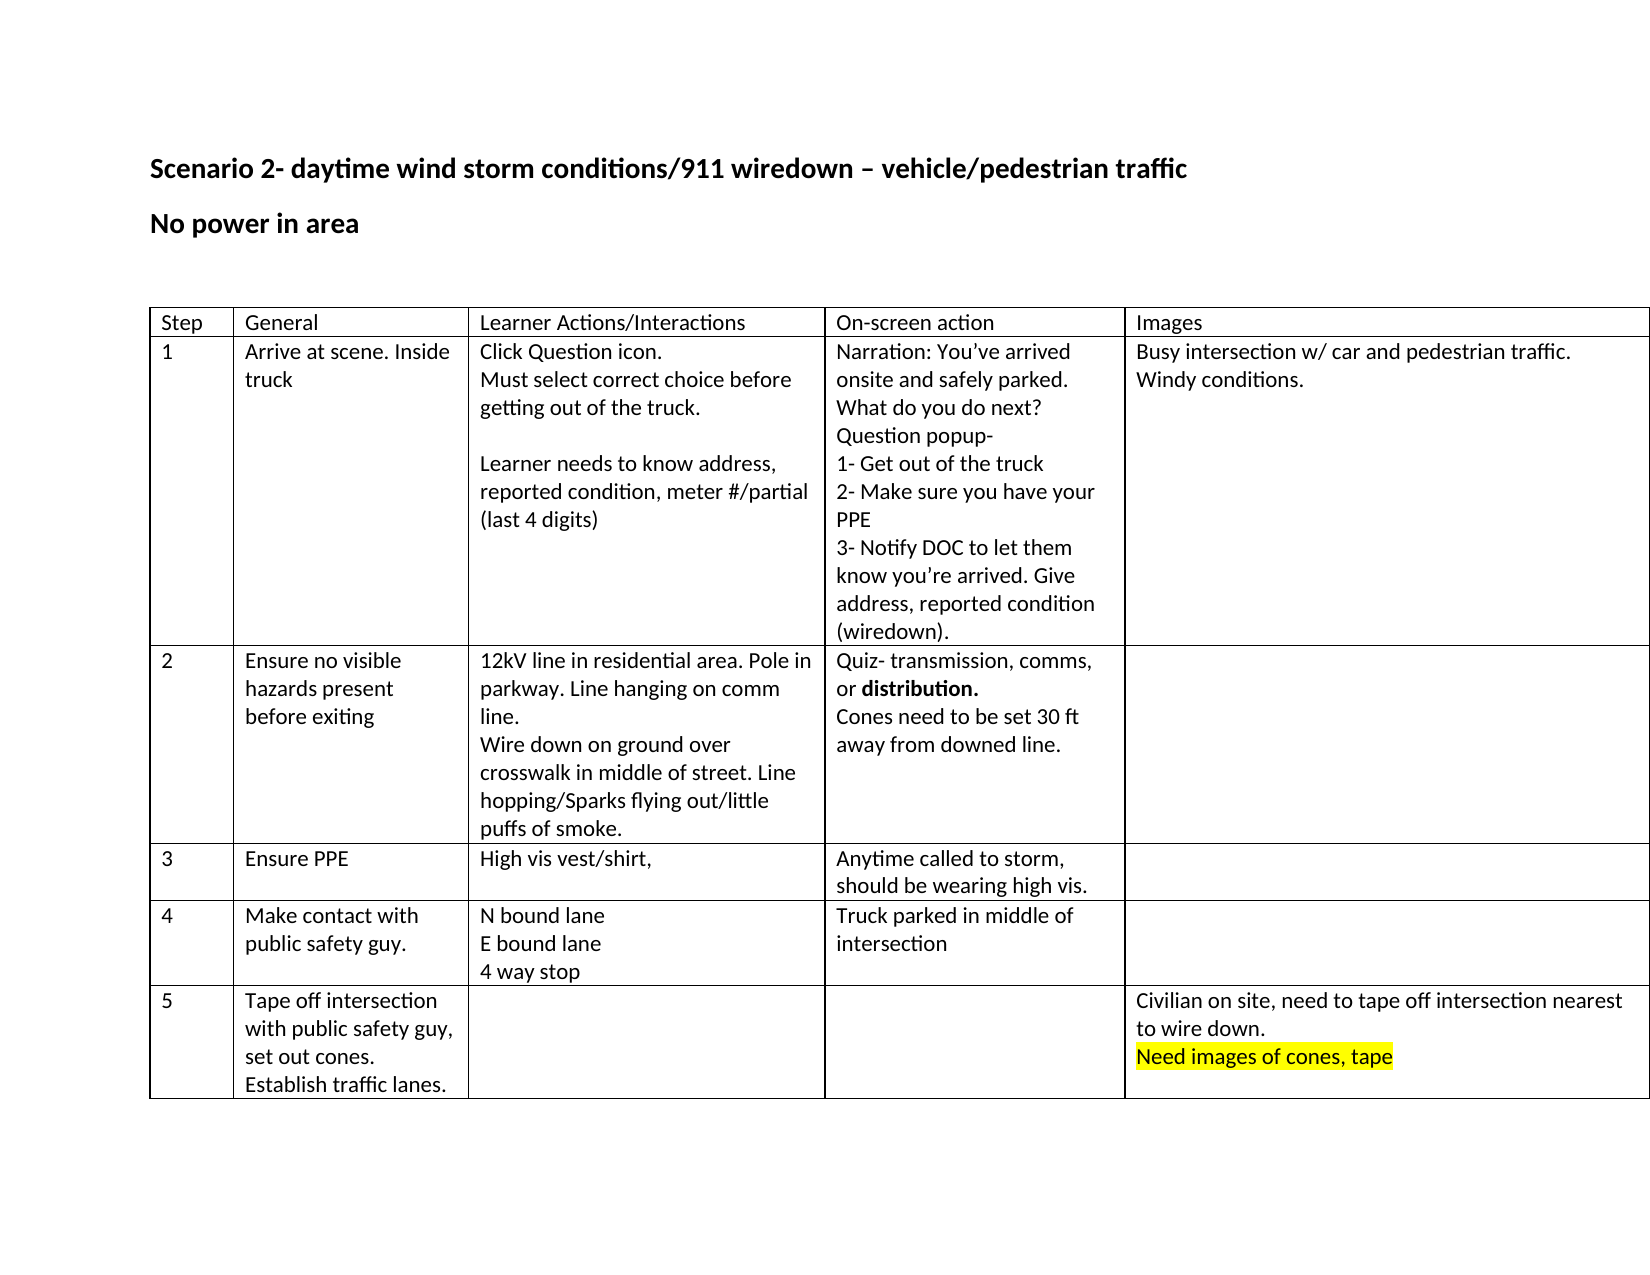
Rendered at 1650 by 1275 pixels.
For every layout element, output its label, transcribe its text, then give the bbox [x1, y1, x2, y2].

table_cell Quiz- transmission, comms, or distribution. Cones need to be set 30 ft away from downed line. [826, 646, 1124, 843]
table_cell Anytime called to storm, should be wearing high vis. [826, 844, 1124, 900]
table_cell [1126, 901, 1649, 985]
table_cell [1126, 844, 1649, 900]
table_cell Truck parked in middle of intersection [826, 901, 1124, 985]
table_cell Busy intersection w/ car and pedestrian traffic. Windy conditions. [1126, 337, 1649, 645]
table_cell Civilian on site, need to tape off intersection nearest to wire down. Need images of cones, tape [1126, 986, 1649, 1098]
table_cell 1 [151, 337, 233, 645]
table_header On-screen action [826, 308, 1124, 336]
table_cell 4 [151, 901, 233, 985]
table_cell Ensure PPE [234, 844, 468, 900]
table_cell [826, 986, 1124, 1098]
table_cell [1126, 646, 1649, 843]
table_cell Arrive at scene. Inside truck [234, 337, 468, 645]
table_cell Click Question icon. Must select correct choice before getting out of the truck. Learner needs to know address, reported condition, meter #/partial (last 4 digits) [469, 337, 824, 645]
table_header General [234, 308, 468, 336]
table_cell High vis vest/shirt, [469, 844, 824, 900]
table_cell 2 [151, 646, 233, 843]
table_cell N bound lane E bound lane 4 way stop [469, 901, 824, 985]
table_cell [469, 986, 824, 1098]
table_header Images [1126, 308, 1649, 336]
table_cell 5 [151, 986, 233, 1098]
text No power in area [150, 205, 1547, 241]
table_header Learner Actions/Interactions [469, 308, 824, 336]
table_cell Make contact with public safety guy. [234, 901, 468, 985]
table_cell Ensure no visible hazards present before exiting [234, 646, 468, 843]
table_header Step [151, 308, 233, 336]
table_cell 3 [151, 844, 233, 900]
table_cell Tape off intersection with public safety guy, set out cones. Establish traffic lanes. [234, 986, 468, 1098]
table_cell Narration: You’ve arrived onsite and safely parked. What do you do next? Question popup- 1- Get out of the truck 2- Make sure you have your PPE 3- Notify DOC to let them know you’re arrived. Give address, reported condition (wiredown). [826, 337, 1124, 645]
text Scenario 2- daytime wind storm conditions/911 wiredown – vehicle/pedestrian traffic [150, 150, 1547, 186]
table_cell 12kV line in residential area. Pole in parkway. Line hanging on comm line. Wire down on ground over crosswalk in middle of street. Line hopping/Sparks flying out/little puffs of smoke. [469, 646, 824, 843]
